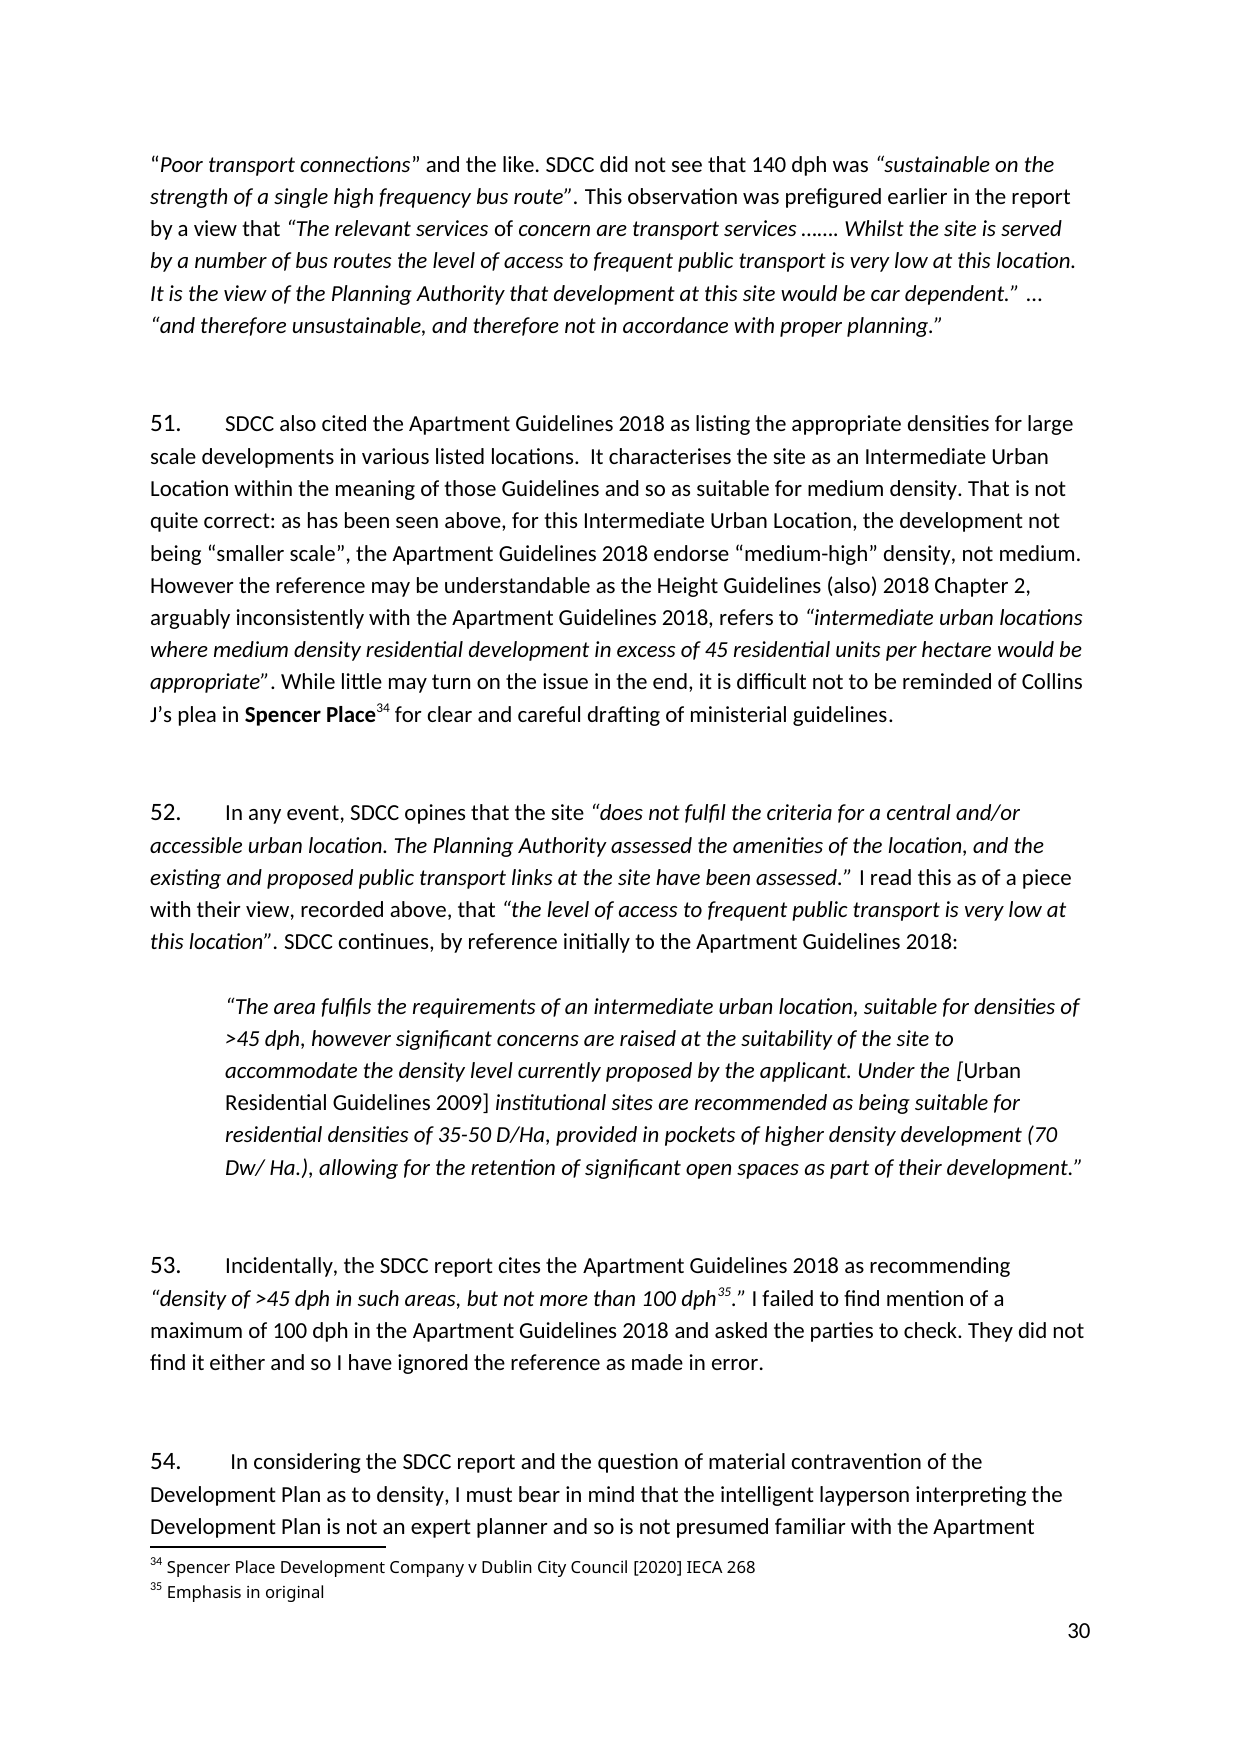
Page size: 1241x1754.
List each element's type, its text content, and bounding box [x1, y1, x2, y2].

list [150, 1445, 1090, 1540]
list In any event, SDCC opines that the site “does not fulfil the criteria for a central and/or accessible urban location. The Planning Authority assessed the amenities of the location, and the existing and proposed public transport links at the site have been assessed.” I read this as of a piece with their view, recorded above, that “the level of access to frequent public transport is very low at this location”. SDCC continues, by reference initially to the Apartment Guidelines 2018: [150, 796, 1090, 956]
text “The area fulfils the requirements of an intermediate urban location, suitable for densities of >45 dph, however significant concerns are raised at the suitability of the site to accommodate the density level currently proposed by the applicant. Under the [Urban Residential Guidelines 2009] institutional sites are recommended as being suitable for residential densities of 35-50 D/Ha, provided in pockets of higher density development (70 Dw/ Ha.), allowing for the retention of significant open spaces as part of their development.” [225, 992, 1090, 1181]
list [150, 150, 1090, 339]
list Incidentally, the SDCC report cites the Apartment Guidelines 2018 as recommending “density of >45 dph in such areas, but not more than 100 dph.” I failed to find mention of a maximum of 100 dph in the Apartment Guidelines 2018 and asked the parties to check. They did not find it either and so I have ignored the reference as made in error. [150, 1249, 1090, 1376]
list SDCC also cited the Apartment Guidelines 2018 as listing the appropriate densities for large scale developments in various listed locations. It characterises the site as an Intermediate Urban Location within the meaning of those Guidelines and so as suitable for medium density. That is not quite correct: as has been seen above, for this Intermediate Urban Location, the development not being “smaller scale”, the Apartment Guidelines 2018 endorse “medium-high” density, not medium. However the reference may be understandable as the Height Guidelines (also) 2018 Chapter 2, arguably inconsistently with the Apartment Guidelines 2018, refers to “intermediate urban locations where medium density residential development in excess of 45 residential units per hectare would be appropriate”. While little may turn on the issue in the end, it is difficult not to be reminded of Collins J’s plea in Spencer Place for clear and careful drafting of ministerial guidelines. [150, 407, 1090, 728]
